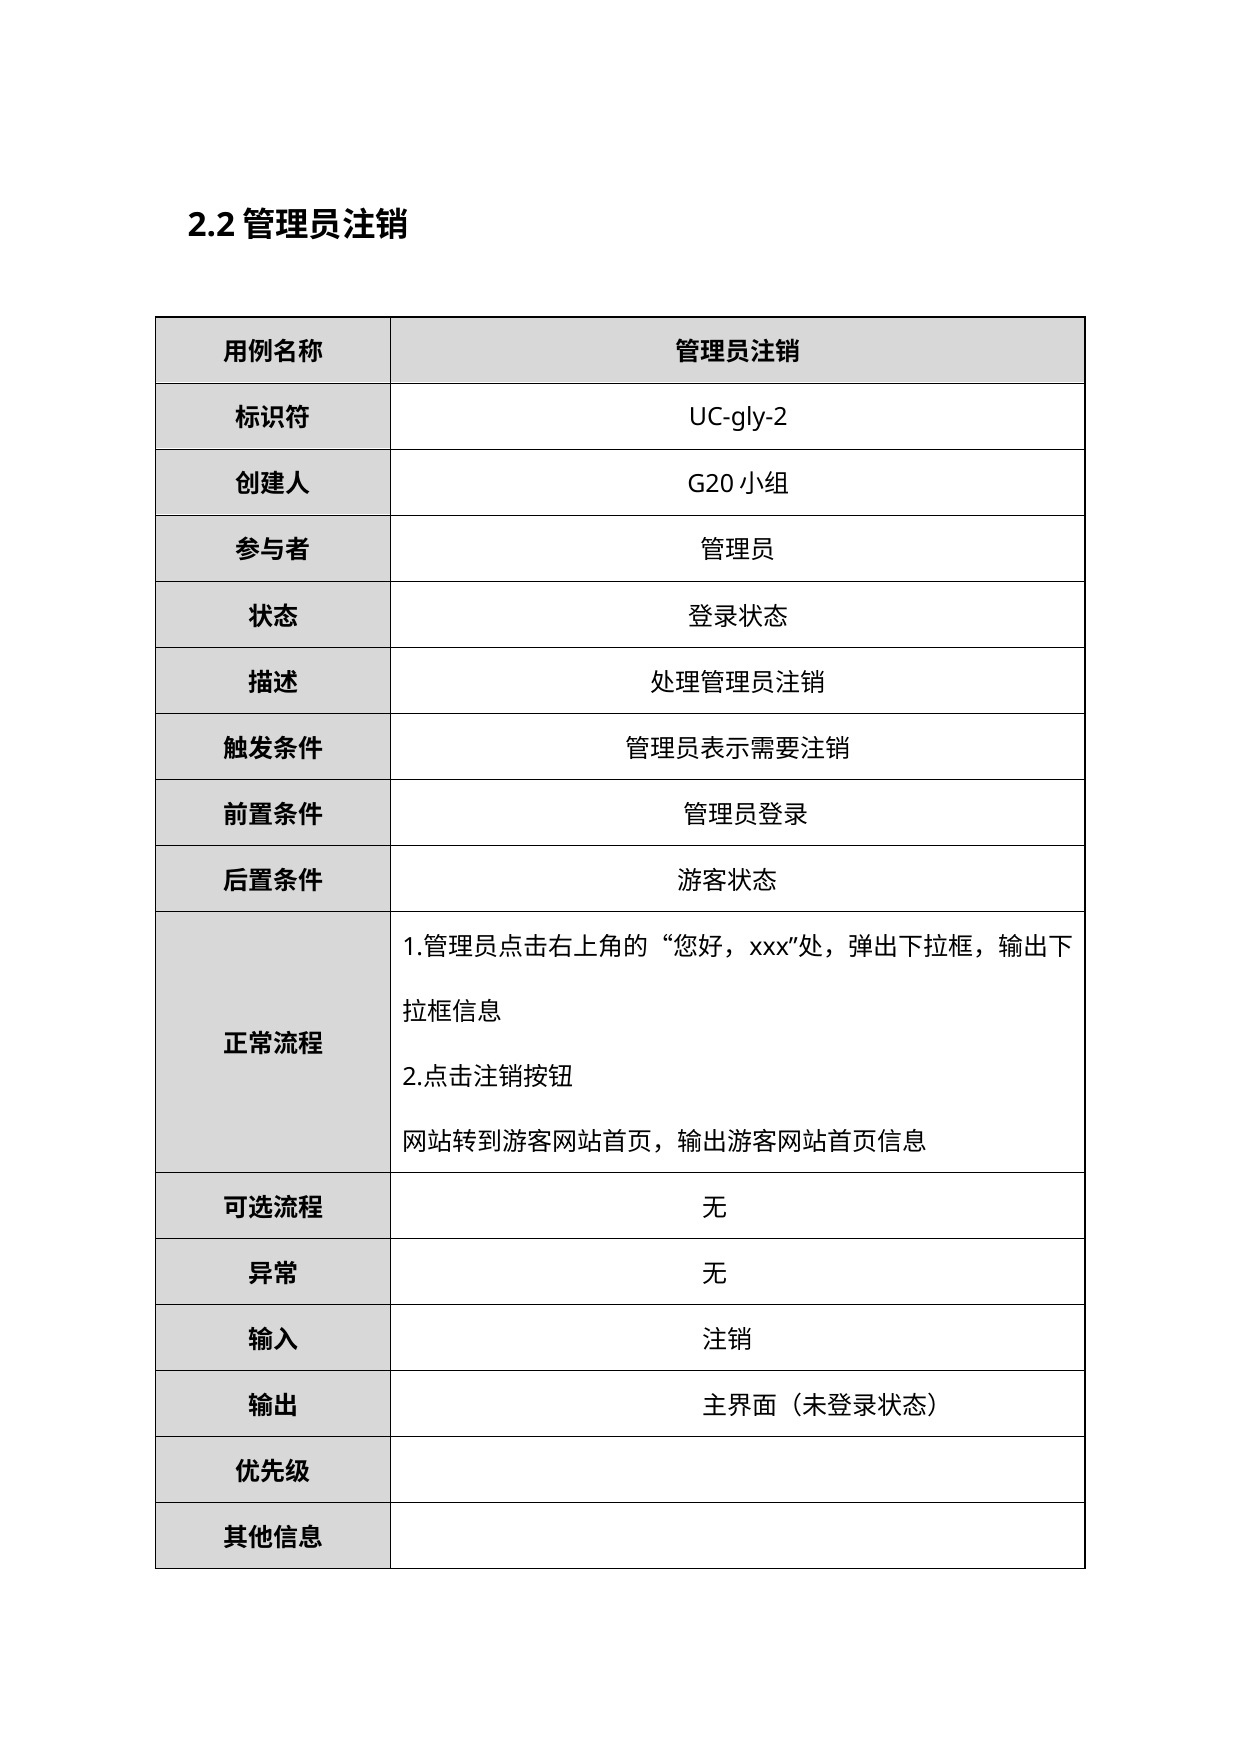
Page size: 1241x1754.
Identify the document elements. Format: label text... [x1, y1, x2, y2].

table_cell 标识符 [156, 384, 390, 448]
table_cell UC-gly-2 [391, 384, 1084, 448]
table_cell 参与者 [156, 516, 390, 581]
table_cell 管理员登录 [391, 780, 1084, 845]
table_cell 前置条件 [156, 780, 390, 845]
table_cell [391, 1503, 1084, 1568]
table_cell 触发条件 [156, 714, 390, 779]
table_cell 异常 [156, 1239, 390, 1304]
table_cell 处理管理员注销 [391, 648, 1084, 713]
table_cell G20小组 [391, 450, 1084, 514]
table_cell 1.管理员点击右上角的“您好，xxx”处，弹出下拉框，输出下拉框信息 2.点击注销按钮 网站转到游客网站首页，输出游客网站首页信息 [391, 912, 1084, 1172]
table_cell 管理员表示需要注销 [391, 714, 1084, 779]
table_cell 其他信息 [156, 1503, 390, 1568]
table_cell 主界面（未登录状态） [391, 1371, 1084, 1436]
table_cell 状态 [156, 582, 390, 647]
table_header 管理员注销 [391, 318, 1084, 382]
table_cell 注销 [391, 1305, 1084, 1370]
table_cell 管理员 [391, 516, 1084, 581]
table_cell 创建人 [156, 450, 390, 514]
table_cell 优先级 [156, 1437, 390, 1502]
table_cell 描述 [156, 648, 390, 713]
table_cell [391, 1437, 1084, 1502]
table_cell 登录状态 [391, 582, 1084, 647]
subtitle 2.2管理员注销 [187, 189, 1053, 254]
table_cell 可选流程 [156, 1173, 390, 1238]
table_cell 后置条件 [156, 846, 390, 911]
table_cell 无 [391, 1173, 1084, 1238]
table_cell 输出 [156, 1371, 390, 1436]
table_cell 输入 [156, 1305, 390, 1370]
table_cell 正常流程 [156, 912, 390, 1172]
table_cell 游客状态 [391, 846, 1084, 911]
table_header 用例名称 [156, 318, 390, 382]
table_cell 无 [391, 1239, 1084, 1304]
